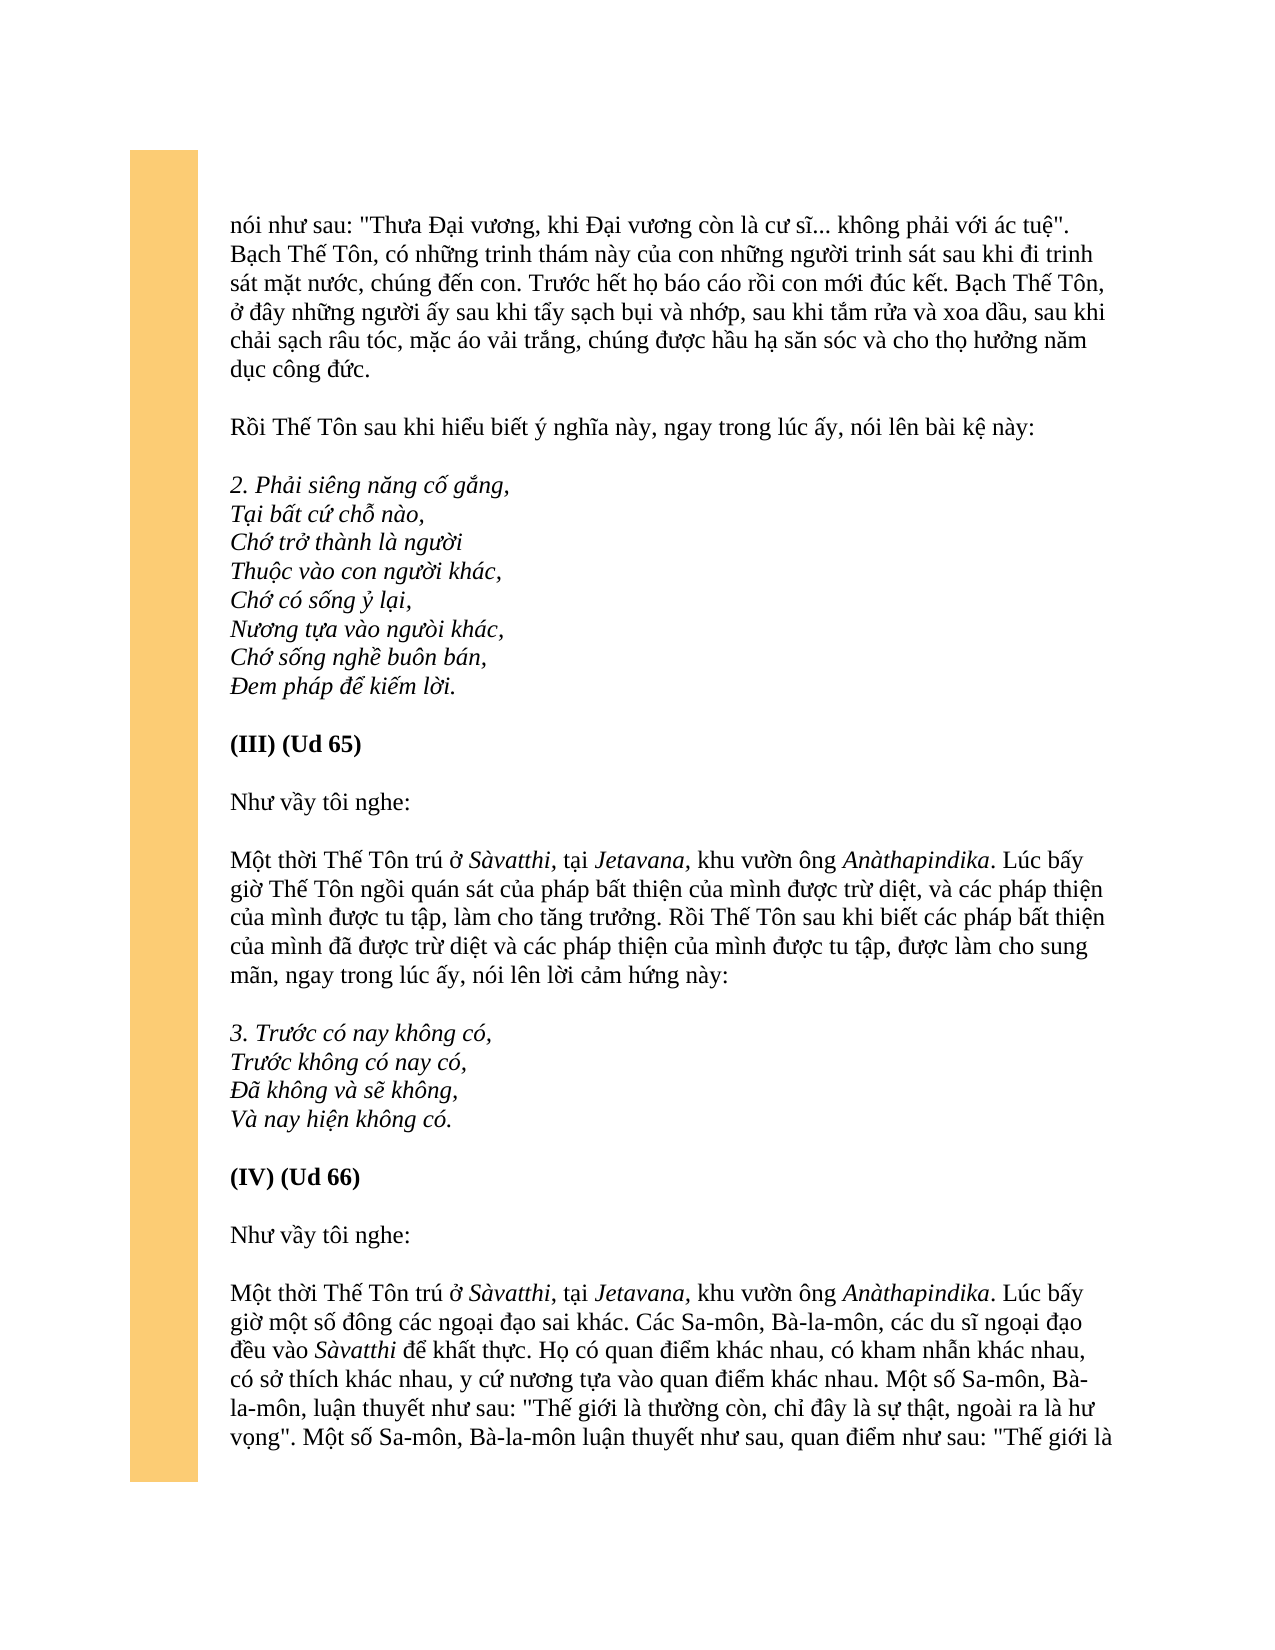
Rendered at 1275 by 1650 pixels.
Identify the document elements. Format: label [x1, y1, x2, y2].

table_header [130, 150, 198, 1482]
table_header [199, 150, 1145, 1482]
